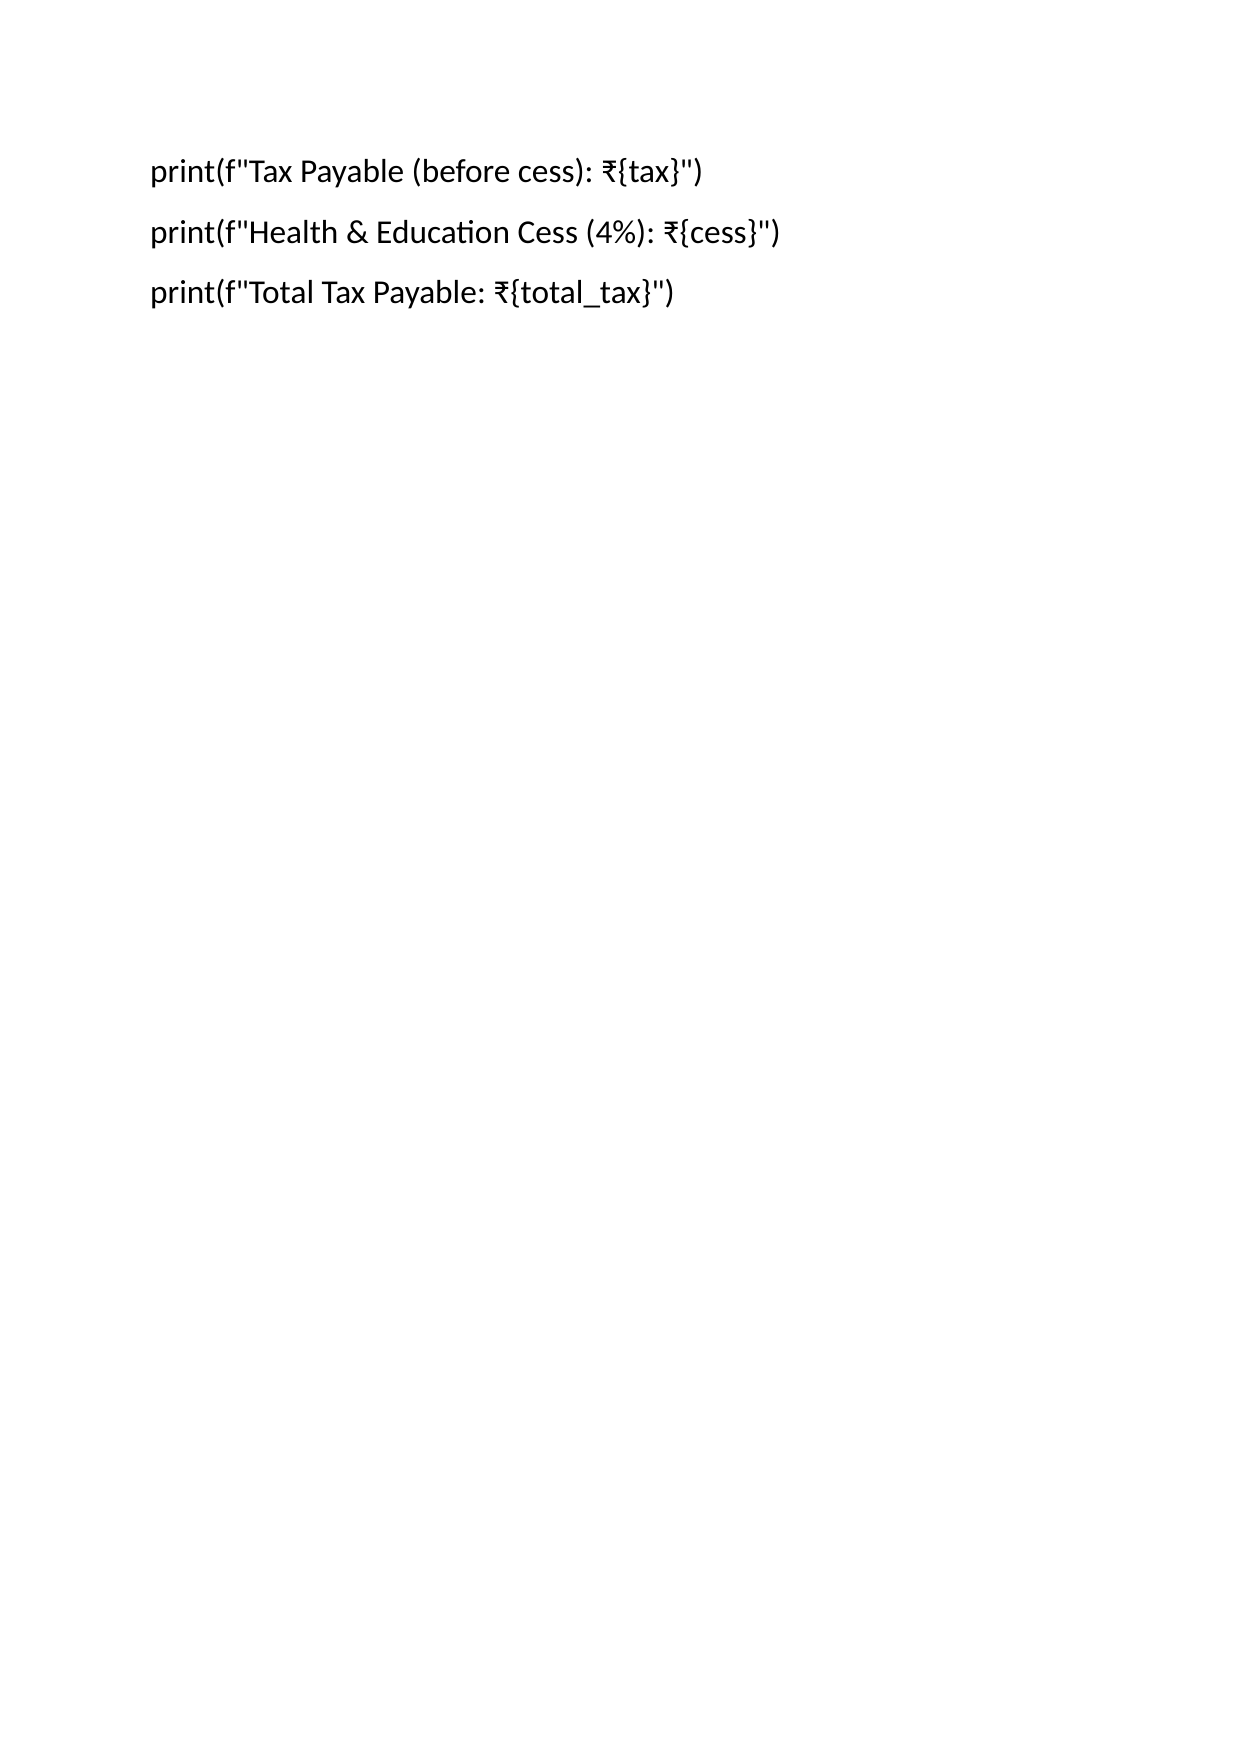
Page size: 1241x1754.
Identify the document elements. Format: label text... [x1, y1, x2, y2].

text print(f"Total Tax Payable: ₹{total_tax}") [150, 271, 1090, 312]
text print(f"Tax Payable (before cess): ₹{tax}") [150, 150, 1090, 191]
text print(f"Health & Education Cess (4%): ₹{cess}") [150, 211, 1090, 251]
